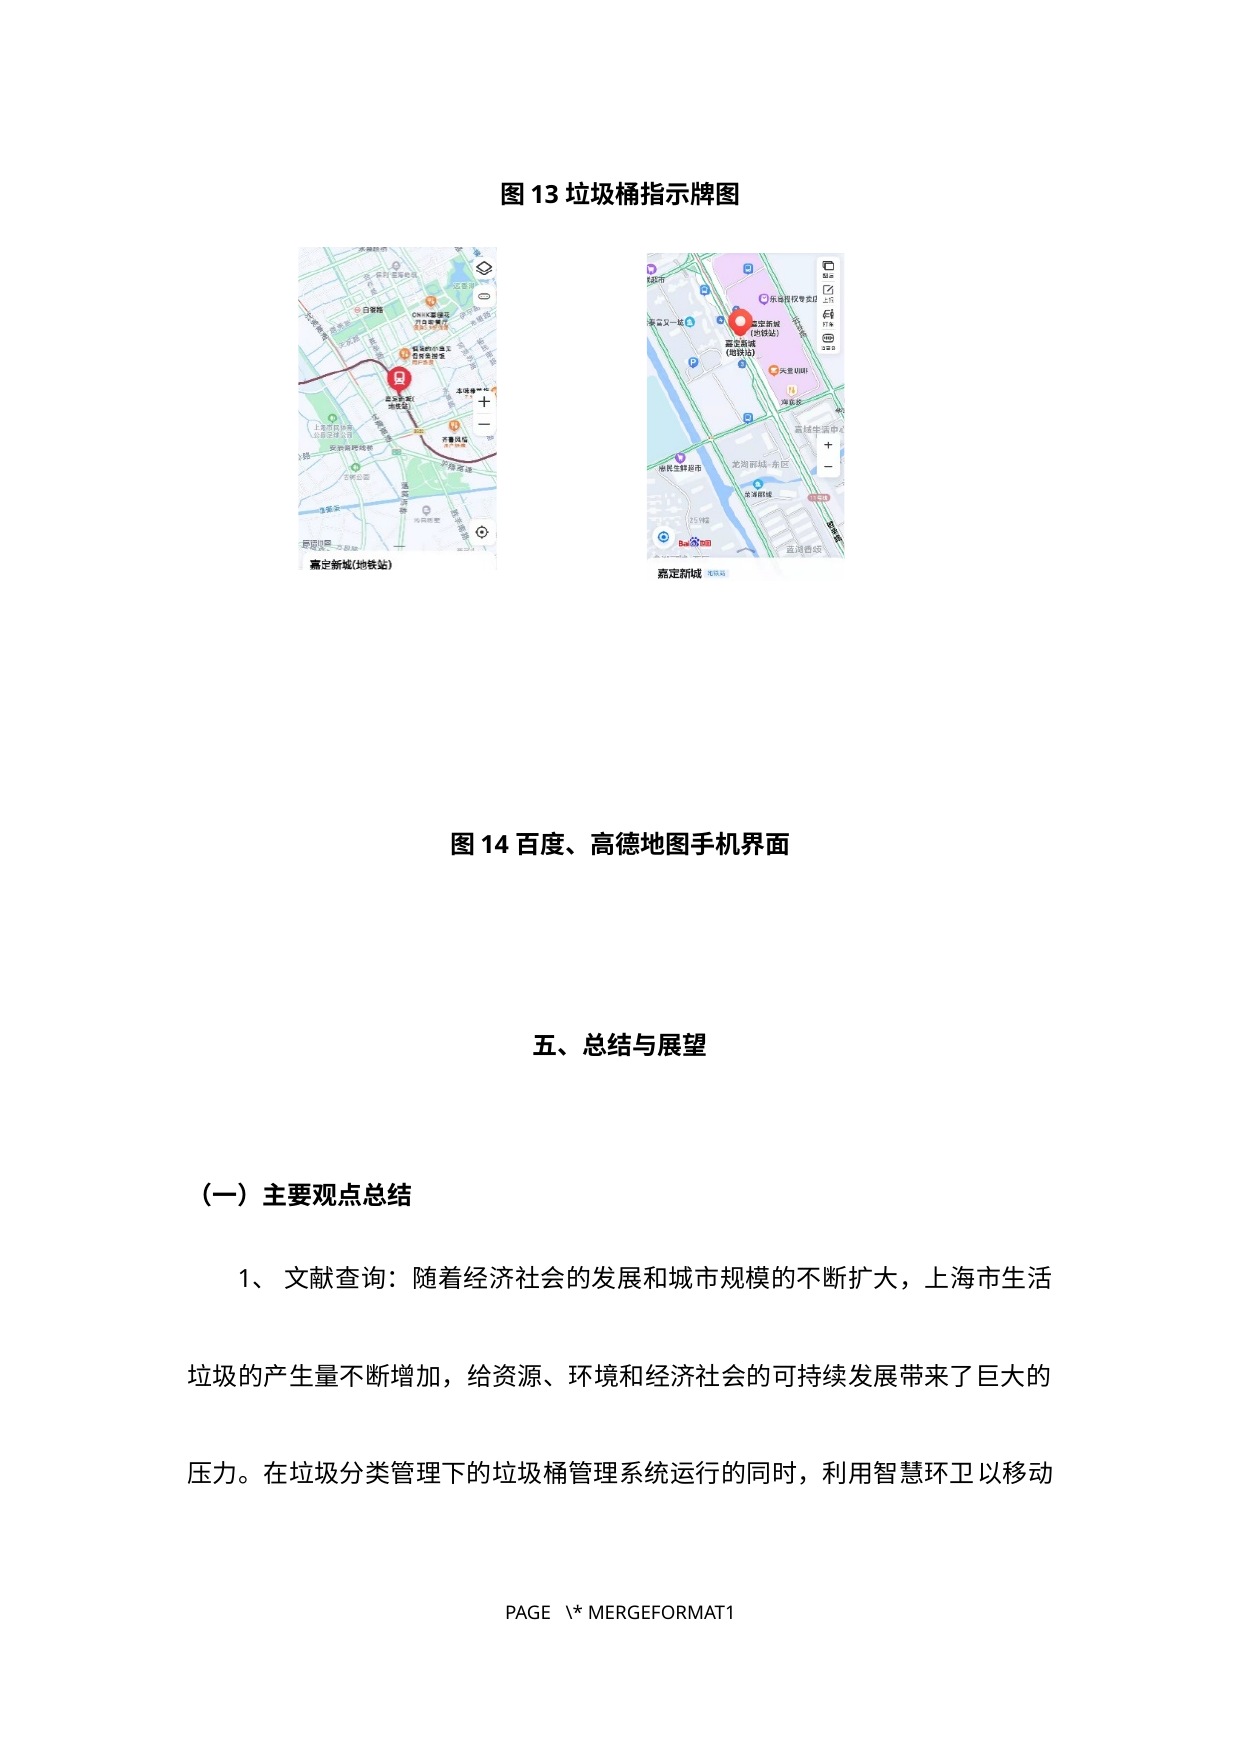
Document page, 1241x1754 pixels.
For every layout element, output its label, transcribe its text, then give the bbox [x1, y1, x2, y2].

picture [298, 247, 497, 570]
subtitle 五、总结与展望 [187, 1011, 1053, 1076]
text 图13 垃圾桶指示牌图 [187, 160, 1053, 225]
text 图14 百度、高德地图手机界面 [187, 810, 1053, 875]
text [187, 1244, 1053, 1504]
text （一）主要观点总结 [187, 1161, 1053, 1226]
picture [646, 253, 845, 581]
